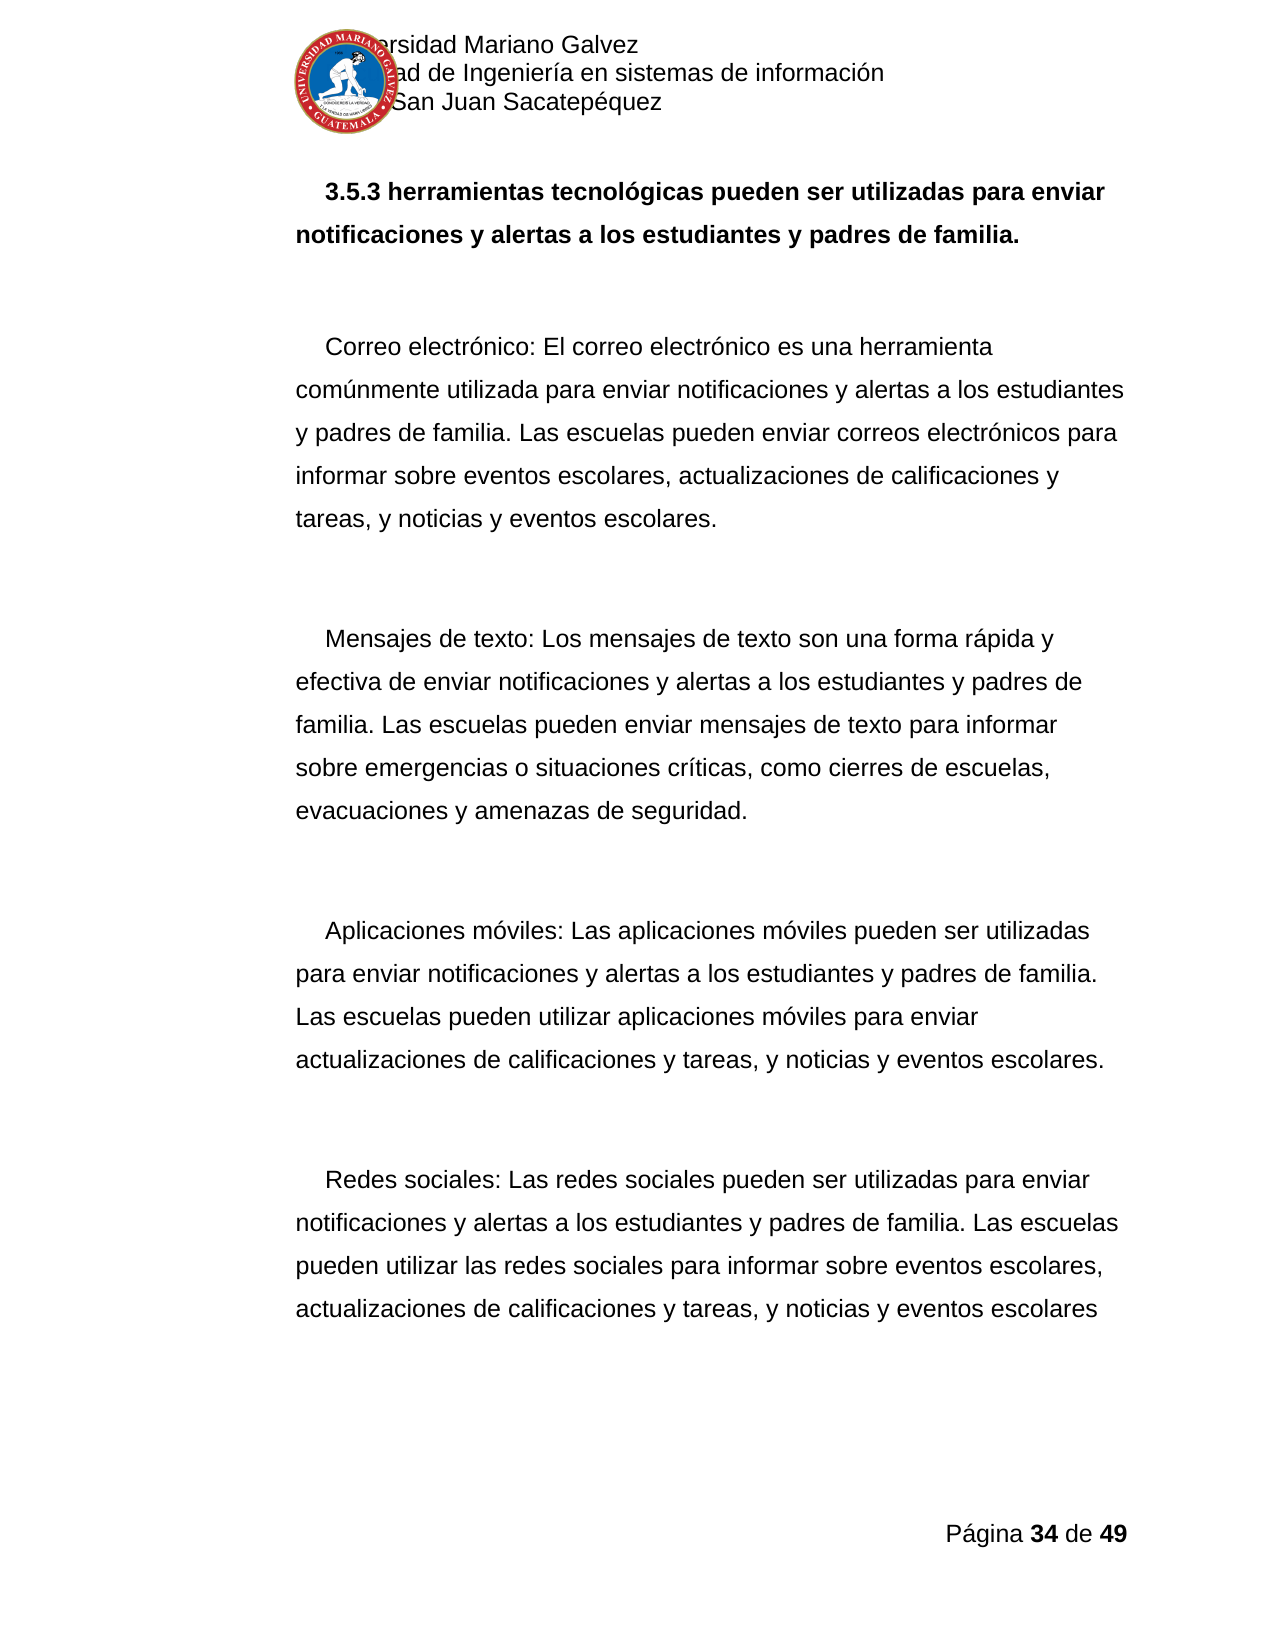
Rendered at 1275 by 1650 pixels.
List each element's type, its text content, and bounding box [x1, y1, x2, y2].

subtitle 3.5.3 herramientas tecnológicas pueden ser utilizadas para enviar notificaciones y alertas a los estudiantes y padres de familia. [295, 177, 1127, 249]
text Redes sociales: Las redes sociales pueden ser utilizadas para enviar notificaciones y alertas a los estudiantes y padres de familia. Las escuelas pueden utilizar las redes sociales para informar sobre eventos escolares, actualizaciones de calificaciones y tareas, y noticias y eventos escolares [295, 1165, 1127, 1323]
text Correo electrónico: El correo electrónico es una herramienta comúnmente utilizada para enviar notificaciones y alertas a los estudiantes y padres de familia. Las escuelas pueden enviar correos electrónicos para informar sobre eventos escolares, actualizaciones de calificaciones y tareas, y noticias y eventos escolares. [295, 332, 1127, 533]
text Mensajes de texto: Los mensajes de texto son una forma rápida y efectiva de enviar notificaciones y alertas a los estudiantes y padres de familia. Las escuelas pueden enviar mensajes de texto para informar sobre emergencias o situaciones críticas, como cierres de escuelas, evacuaciones y amenazas de seguridad. [295, 624, 1127, 825]
text Aplicaciones móviles: Las aplicaciones móviles pueden ser utilizadas para enviar notificaciones y alertas a los estudiantes y padres de familia. Las escuelas pueden utilizar aplicaciones móviles para enviar actualizaciones de calificaciones y tareas, y noticias y eventos escolares. [295, 916, 1127, 1074]
picture [294, 29, 399, 134]
